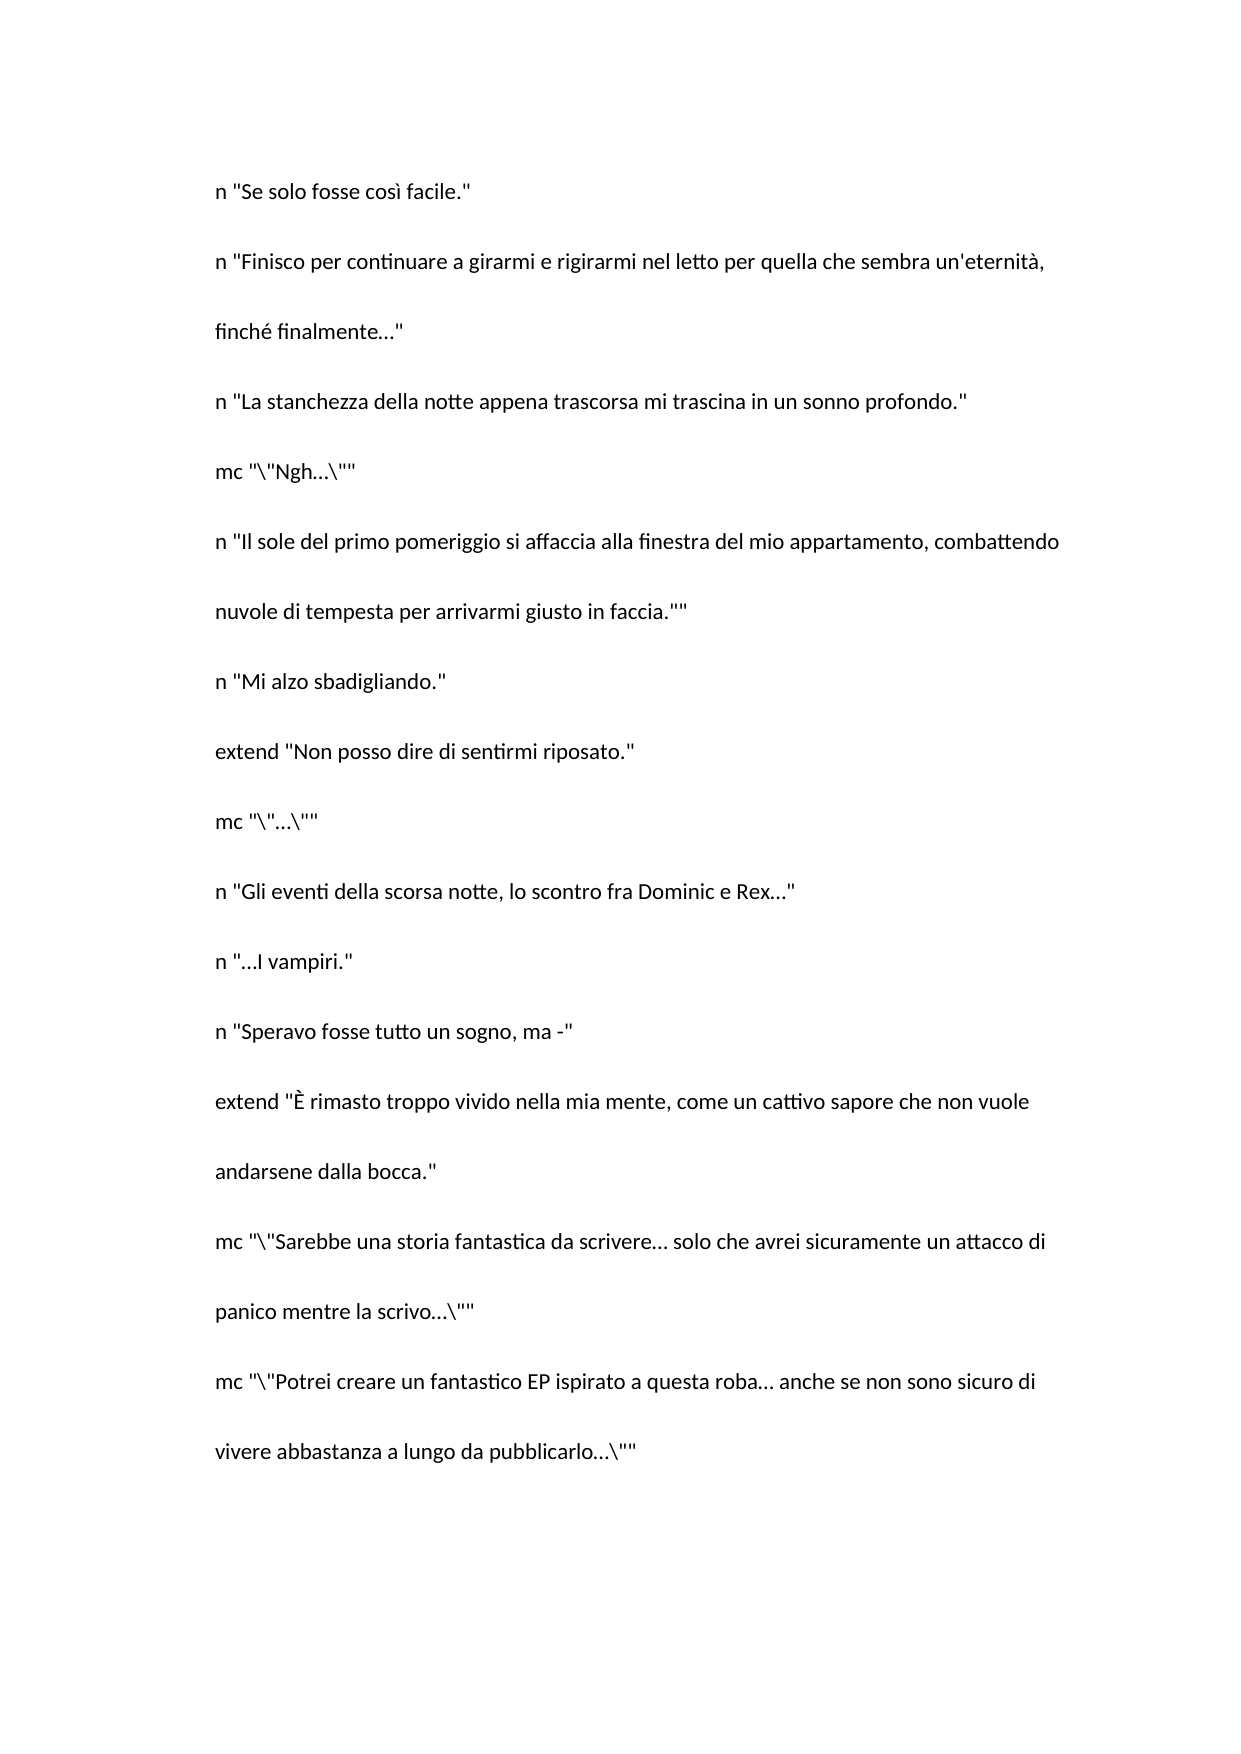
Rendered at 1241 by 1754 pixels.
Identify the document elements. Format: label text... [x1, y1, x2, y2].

text mc "\"Sarebbe una storia fantastica da scrivere… solo che avrei sicuramente un attacco di panico mentre la scrivo…\"" [215, 1227, 1092, 1325]
text n "Mi alzo sbadigliando." [215, 667, 1092, 695]
text n "Finisco per continuare a girarmi e rigirarmi nel letto per quella che sembra un'eternità, finché finalmente…" [215, 247, 1092, 345]
text mc "\"…\"" [215, 807, 1092, 835]
text n "Il sole del primo pomeriggio si affaccia alla finestra del mio appartamento, combattendo nuvole di tempesta per arrivarmi giusto in faccia."" [215, 527, 1092, 625]
text extend "Non posso dire di sentirmi riposato." [215, 737, 1092, 765]
text extend "È rimasto troppo vivido nella mia mente, come un cattivo sapore che non vuole andarsene dalla bocca." [215, 1087, 1092, 1185]
text n "Gli eventi della scorsa notte, lo scontro fra Dominic e Rex…" [215, 877, 1092, 905]
text n "…I vampiri." [215, 947, 1092, 975]
text n "Speravo fosse tutto un sogno, ma -" [215, 1017, 1092, 1045]
text n "La stanchezza della notte appena trascorsa mi trascina in un sonno profondo." [215, 387, 1092, 415]
text n "Se solo fosse così facile." [215, 177, 1092, 205]
text mc "\"Potrei creare un fantastico EP ispirato a questa roba… anche se non sono sicuro di vivere abbastanza a lungo da pubblicarlo…\"" [215, 1367, 1092, 1465]
text mc "\"Ngh…\"" [215, 457, 1092, 485]
